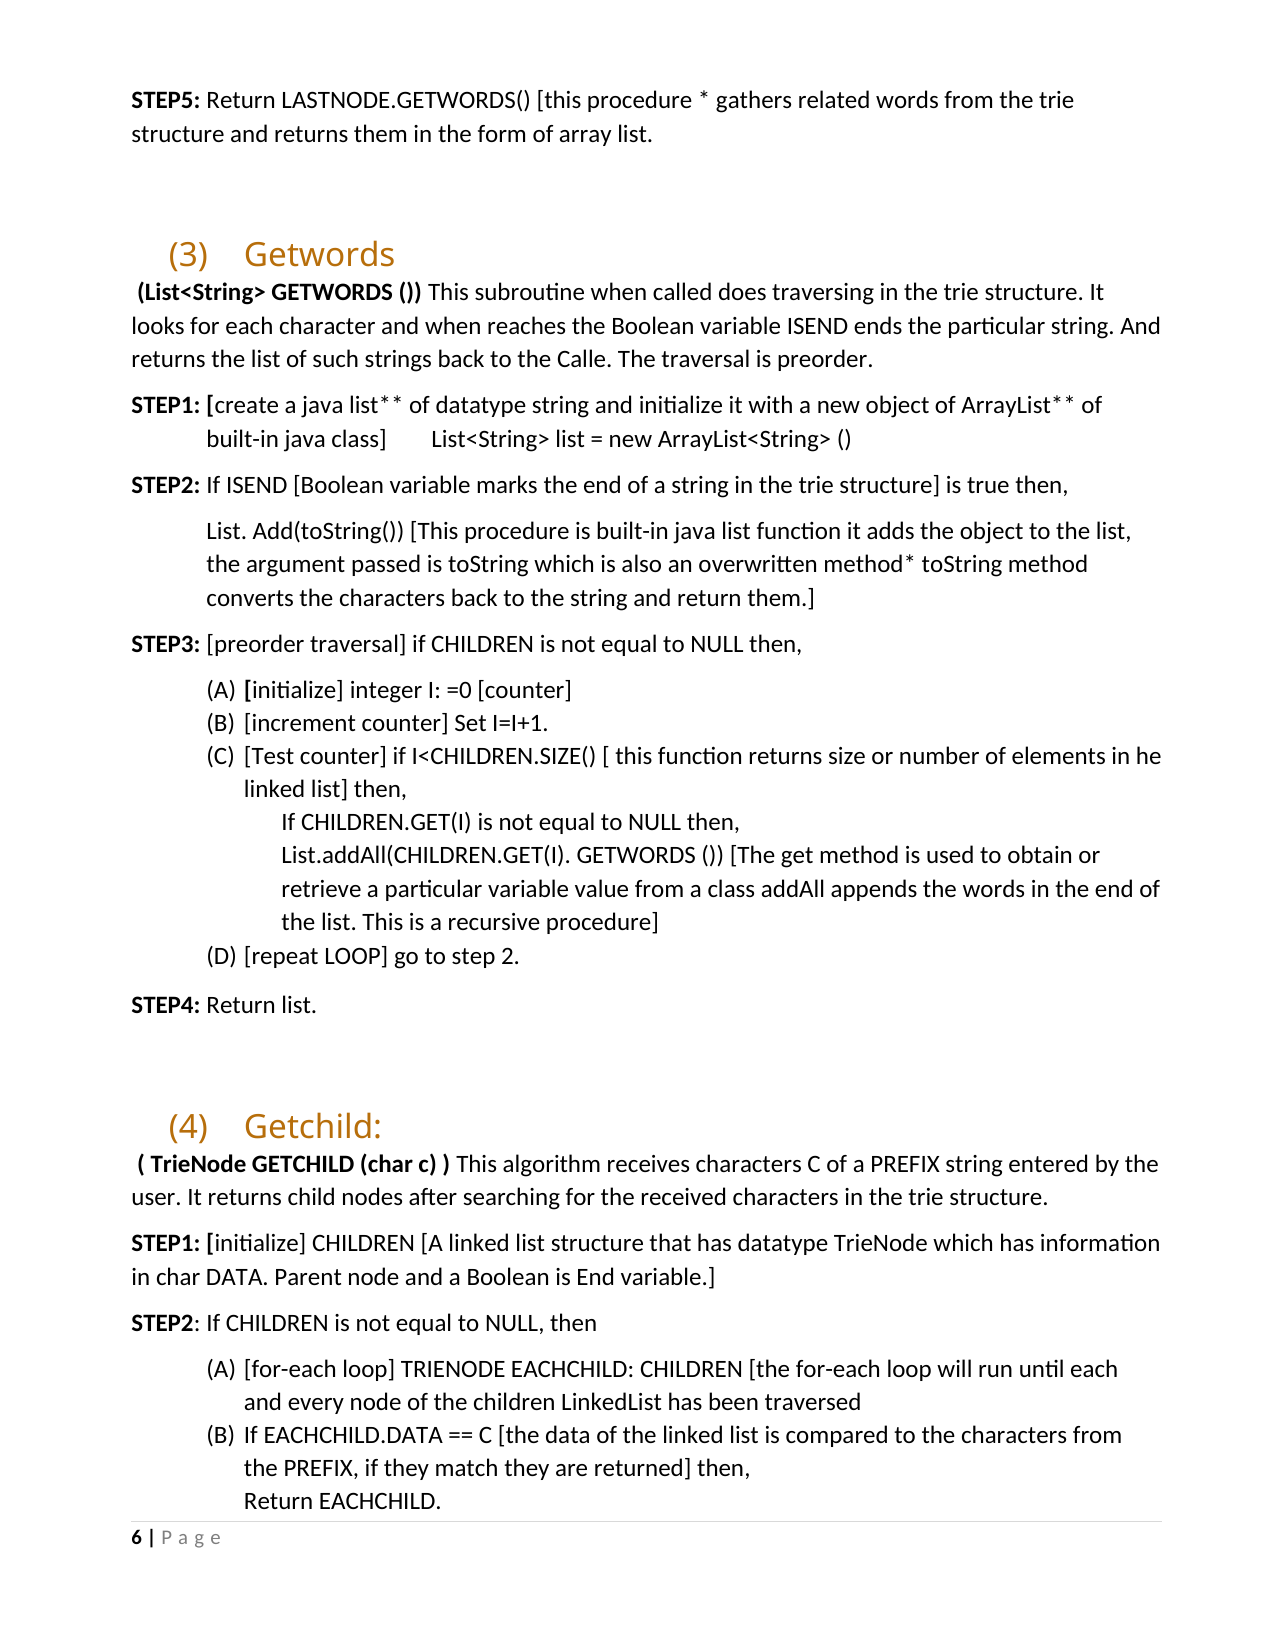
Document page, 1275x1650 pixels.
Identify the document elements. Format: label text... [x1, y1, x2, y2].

list If EACHCHILD.DATA == C [the data of the linked list is compared to the characters from the PREFIX, if they match they are returned] then, [206, 1419, 1162, 1482]
text STEP4: Return list. [131, 989, 1162, 1020]
list [for-each loop] TRIENODE EACHCHILD: CHILDREN [the for-each loop will run until each and every node of the children LinkedList has been traversed [206, 1353, 1162, 1417]
text STEP1: [create a java list** of datatype string and initialize it with a new object of ArrayList** of built-in java class] List<String> list = new ArrayList<String> () [131, 389, 1162, 453]
text List. Add(toString()) [This procedure is built-in java list function it adds the object to the list, the argument passed is toString which is also an overwritten method* toString method converts the characters back to the string and return them.] [206, 515, 1162, 613]
list [increment counter] Set I=I+1. [206, 707, 1162, 738]
list Getchild: [169, 1102, 1162, 1148]
list Return EACHCHILD. [244, 1485, 1162, 1515]
text STEP2: If CHILDREN is not equal to NULL, then [131, 1307, 1162, 1338]
text STEP2: If ISEND [Boolean variable marks the end of a string in the trie structure] is true then, [131, 469, 1162, 499]
text ( TrieNode GETCHILD (char c) ) This algorithm receives characters C of a PREFIX string entered by the user. It returns child nodes after searching for the received characters in the trie structure. [131, 1148, 1162, 1212]
text STEP5: Return LASTNODE.GETWORDS() [this procedure * gathers related words from the trie structure and returns them in the form of array list. [131, 84, 1162, 148]
text STEP3: [preorder traversal] if CHILDREN is not equal to NULL then, [131, 628, 1162, 659]
list [Test counter] if I<CHILDREN.SIZE() [ this function returns size or number of elements in he linked list] then, [206, 740, 1162, 803]
text STEP1: [initialize] CHILDREN [A linked list structure that has datatype TrieNode which has information in char DATA. Parent node and a Boolean is End variable.] [131, 1227, 1162, 1292]
list [repeat LOOP] go to step 2. [206, 940, 1162, 971]
list [initialize] integer I: =0 [counter] [206, 674, 1162, 705]
list If CHILDREN.GET(I) is not equal to NULL then, [281, 806, 1162, 836]
list List.addAll(CHILDREN.GET(I). GETWORDS ()) [The get method is used to obtain or retrieve a particular variable value from a class addAll appends the words in the end of the list. This is a recursive procedure] [281, 839, 1162, 937]
list Getwords [169, 231, 1162, 276]
text (List<String> GETWORDS ()) This subroutine when called does traversing in the trie structure. It looks for each character and when reaches the Boolean variable ISEND ends the particular string. And returns the list of such strings back to the Calle. The traversal is preorder. [131, 276, 1162, 374]
